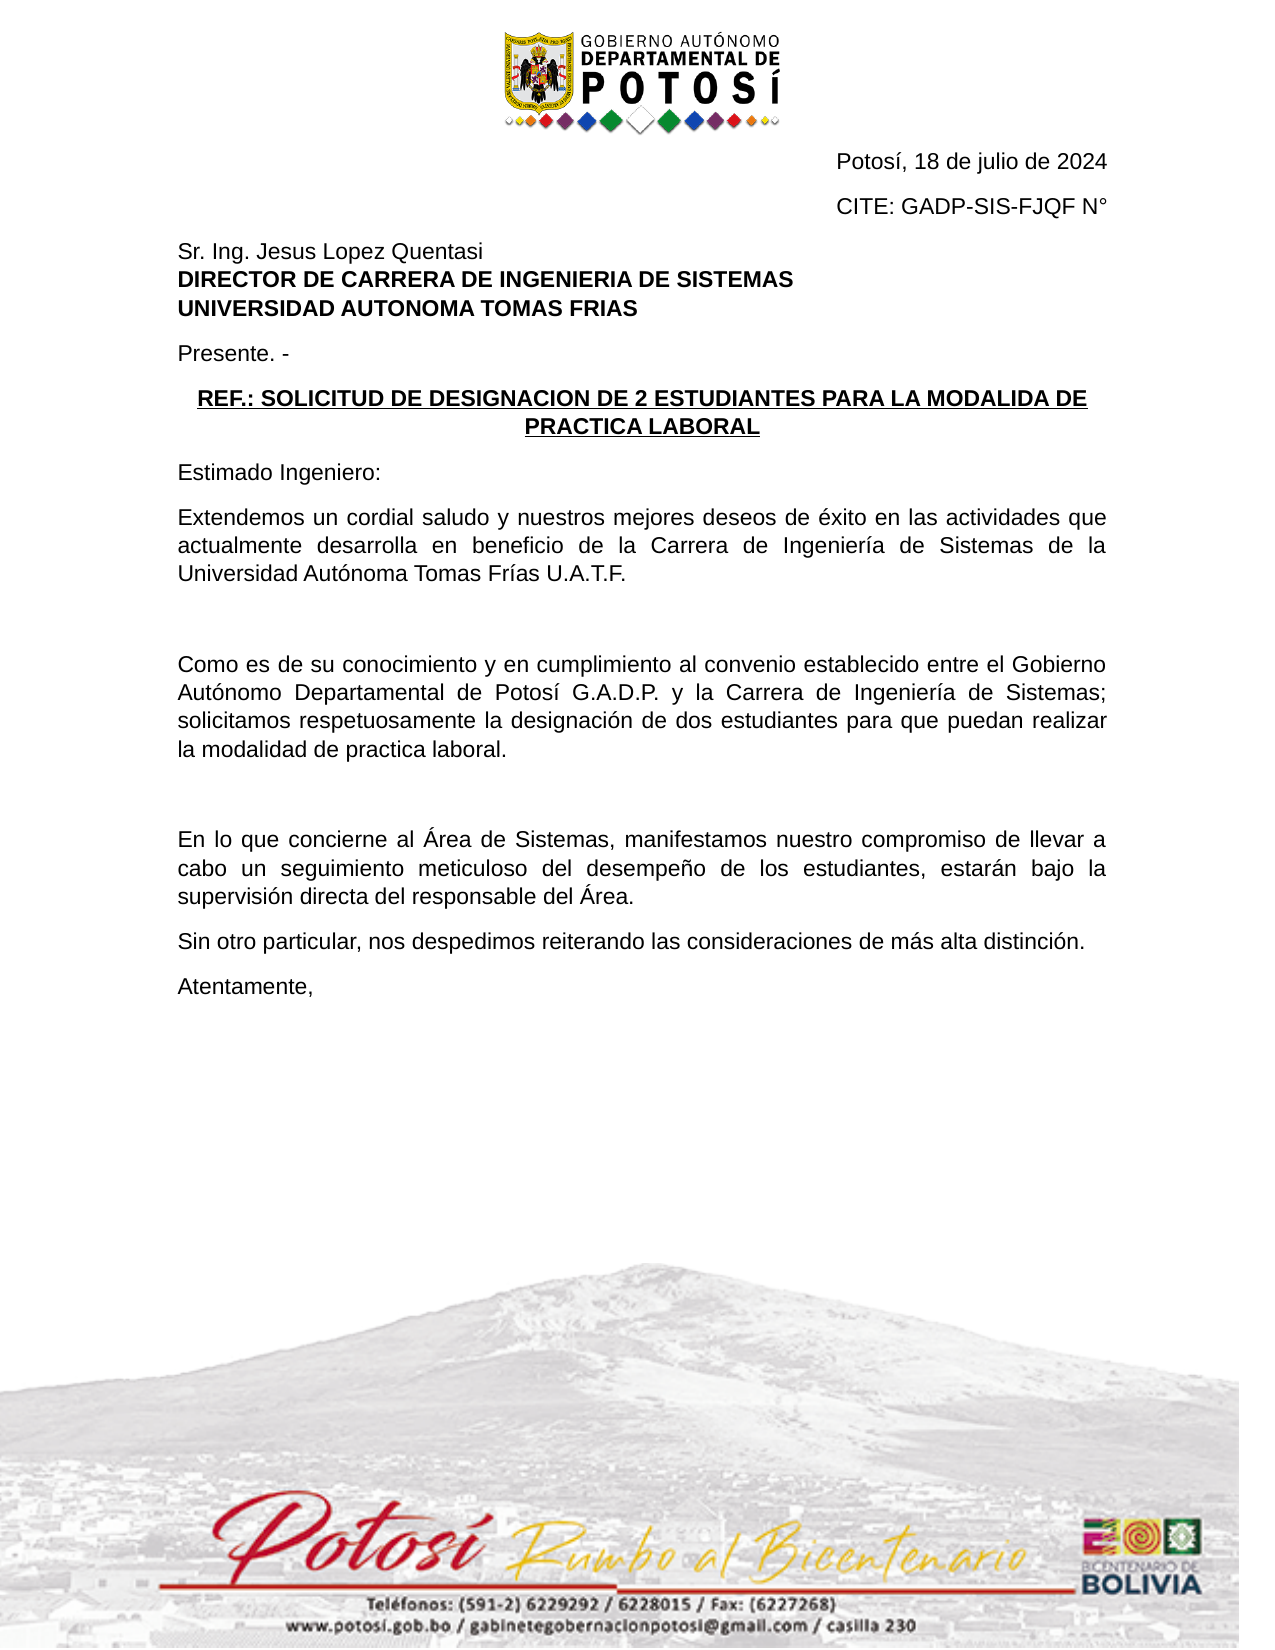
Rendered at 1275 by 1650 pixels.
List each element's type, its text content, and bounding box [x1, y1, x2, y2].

text Potosí, 18 de julio de 2024 [177, 148, 1107, 174]
text REF.: SOLICITUD DE DESIGNACION DE 2 ESTUDIANTES PARA LA MODALIDA DE PRACTICA LABORAL [177, 385, 1107, 440]
text Estimado Ingeniero: [177, 458, 1107, 485]
text Extendemos un cordial saludo y nuestros mejores deseos de éxito en las actividades que actualmente desarrolla en beneficio de la Carrera de Ingeniería de Sistemas de la Universidad Autónoma Tomas Frías U.A.T.F. [177, 503, 1107, 587]
text CITE: GADP-SIS-FJQF N° [177, 193, 1107, 219]
text Atentamente, [177, 973, 1107, 999]
text Presente. - [177, 340, 1107, 366]
text Como es de su conocimiento y en cumplimiento al convenio establecido entre el Gobierno Autónomo Departamental de Potosí G.A.D.P. y la Carrera de Ingeniería de Sistemas; solicitamos respetuosamente la designación de dos estudiantes para que puedan realizar la modalidad de practica laboral. [177, 651, 1107, 762]
text Sr. Ing. Jesus Lopez Quentasi DIRECTOR DE CARRERA DE INGENIERIA DE SISTEMAS UNIVERSIDAD AUTONOMA TOMAS FRIAS [177, 238, 1107, 321]
text Sin otro particular, nos despedimos reiterando las consideraciones de más alta distinción. [177, 928, 1107, 954]
picture [0, 1263, 1239, 1648]
text En lo que concierne al Área de Sistemas, manifestamos nuestro compromiso de llevar a cabo un seguimiento meticuloso del desempeño de los estudiantes, estarán bajo la supervisión directa del responsable del Área. [177, 826, 1107, 909]
picture [502, 26, 783, 136]
